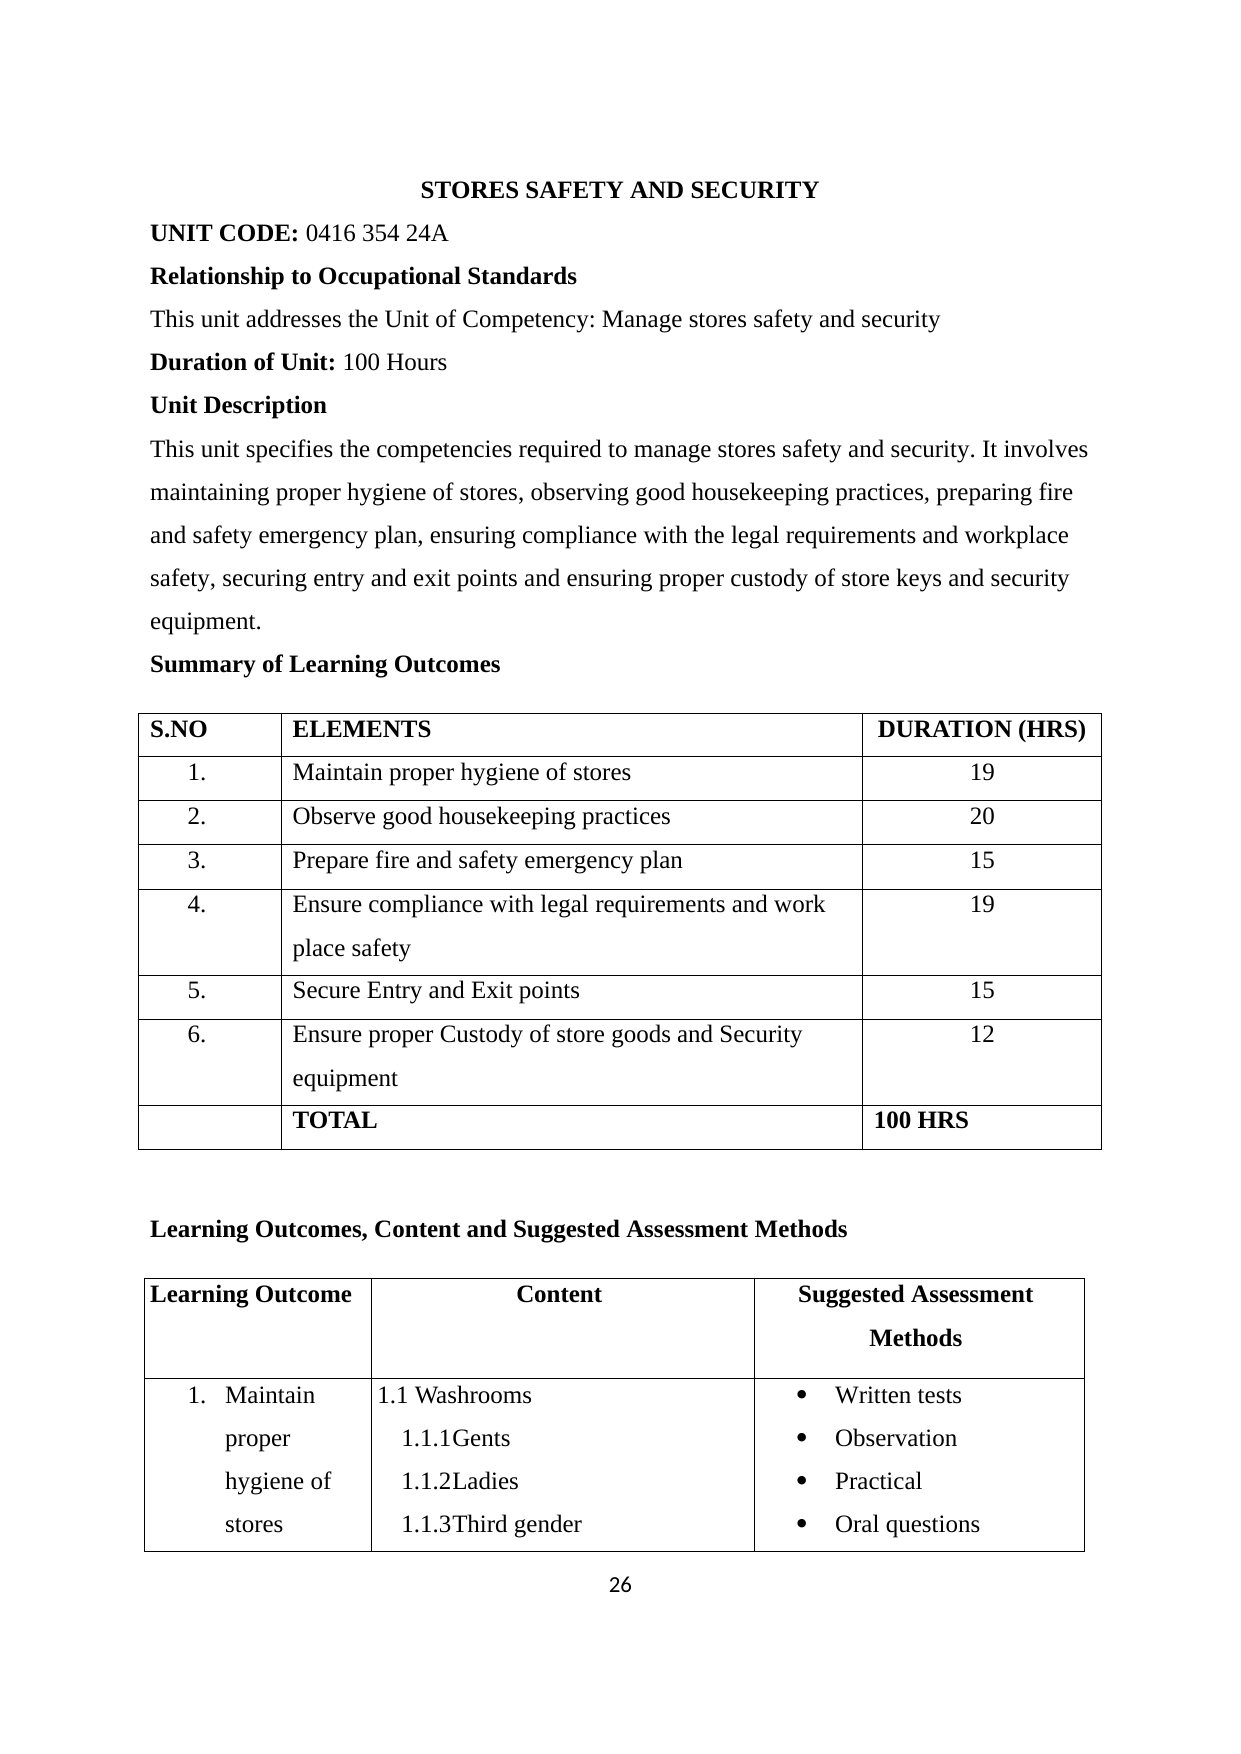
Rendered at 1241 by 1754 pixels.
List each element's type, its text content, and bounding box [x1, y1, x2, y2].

table_cell 12 [863, 1020, 1101, 1104]
table_cell [139, 801, 281, 844]
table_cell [145, 1379, 371, 1551]
table_cell [139, 1106, 281, 1149]
table_cell Prepare fire and safety emergency plan [282, 845, 862, 888]
table_cell 15 [863, 845, 1101, 888]
table_cell 19 [863, 890, 1101, 974]
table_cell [755, 1379, 1084, 1551]
text This unit addresses the Unit of Competency: Manage stores safety and security [150, 304, 1090, 333]
table_header Content [372, 1279, 754, 1378]
table_header DURATION (HRS) [863, 714, 1101, 756]
table_cell [139, 845, 281, 888]
text UNIT CODE: 0416 354 24A [150, 218, 1090, 247]
table_cell Observe good housekeeping practices [282, 801, 862, 844]
table_cell Ensure compliance with legal requirements and work place safety [282, 890, 862, 974]
text Summary of Learning Outcomes [150, 649, 1090, 678]
table_cell 20 [863, 801, 1101, 844]
table_header S.NO [139, 714, 281, 756]
table_header Learning Outcome [145, 1279, 371, 1378]
table_cell 100 HRS [863, 1106, 1101, 1149]
text Learning Outcomes, Content and Suggested Assessment Methods [150, 1214, 1090, 1242]
table_cell Maintain proper hygiene of stores [282, 757, 862, 800]
table_cell 15 [863, 976, 1101, 1018]
text Duration of Unit: 100 Hours [150, 347, 1090, 376]
table_cell [139, 757, 281, 800]
table_cell [139, 1020, 281, 1104]
table_cell [139, 976, 281, 1018]
subtitle STORES SAFETY AND SECURITY [150, 175, 1090, 204]
table_cell 19 [863, 757, 1101, 800]
table_header Suggested Assessment Methods [755, 1279, 1084, 1378]
table_cell Secure Entry and Exit points [282, 976, 862, 1018]
text This unit specifies the competencies required to manage stores safety and security. It involves maintaining proper hygiene of stores, observing good housekeeping practices, preparing fire and safety emergency plan, ensuring compliance with the legal requirements and workplace safety, securing entry and exit points and ensuring proper custody of store keys and security equipment. [150, 434, 1090, 635]
table_header ELEMENTS [282, 714, 862, 756]
text Relationship to Occupational Standards [150, 261, 1090, 290]
table_cell Ensure proper Custody of store goods and Security equipment [282, 1020, 862, 1104]
table_cell TOTAL [282, 1106, 862, 1149]
text Unit Description [150, 391, 1090, 419]
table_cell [372, 1379, 754, 1551]
table_cell [139, 890, 281, 974]
